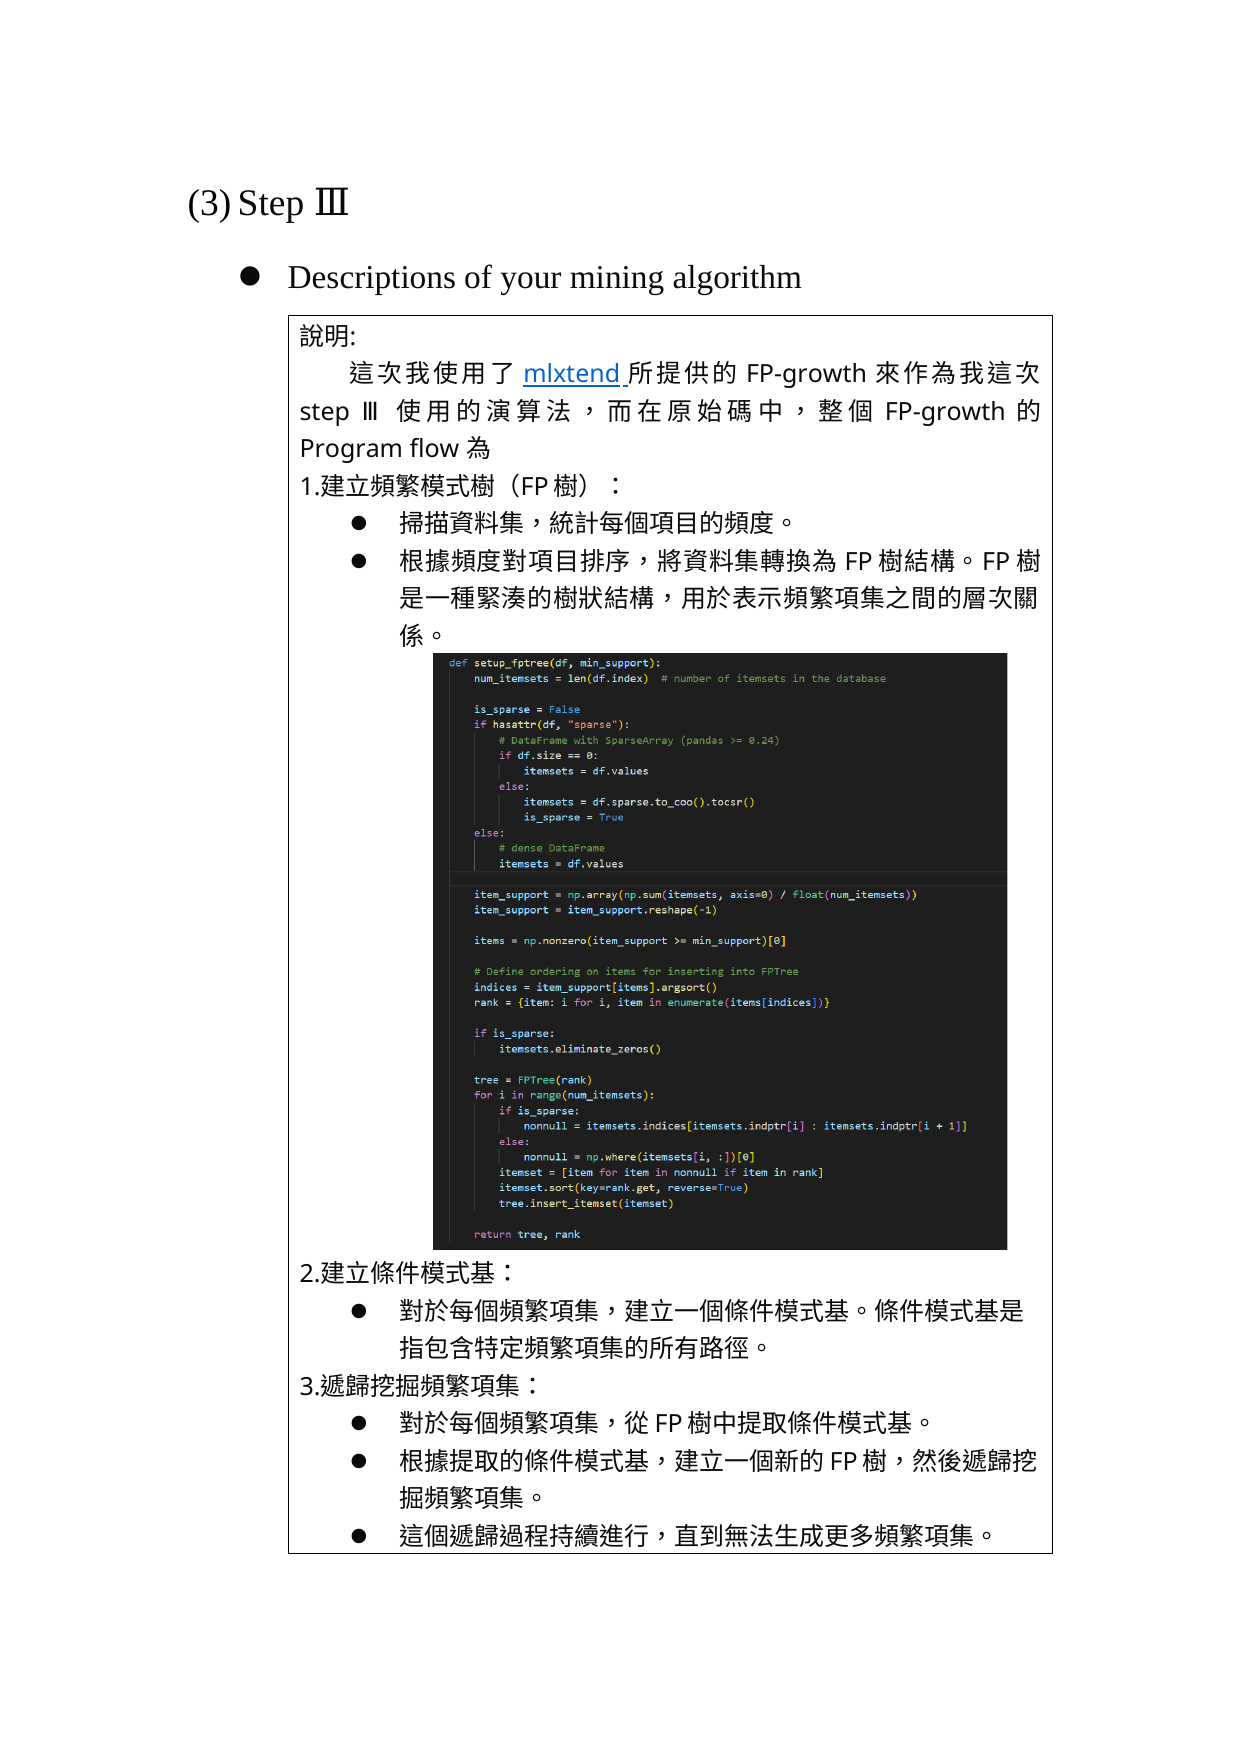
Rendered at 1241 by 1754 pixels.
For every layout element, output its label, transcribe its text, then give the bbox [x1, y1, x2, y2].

list Descriptions of your mining algorithm [237, 239, 1053, 314]
list Step Ⅲ [187, 164, 1053, 239]
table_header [289, 316, 1052, 1553]
picture [433, 653, 1008, 1250]
